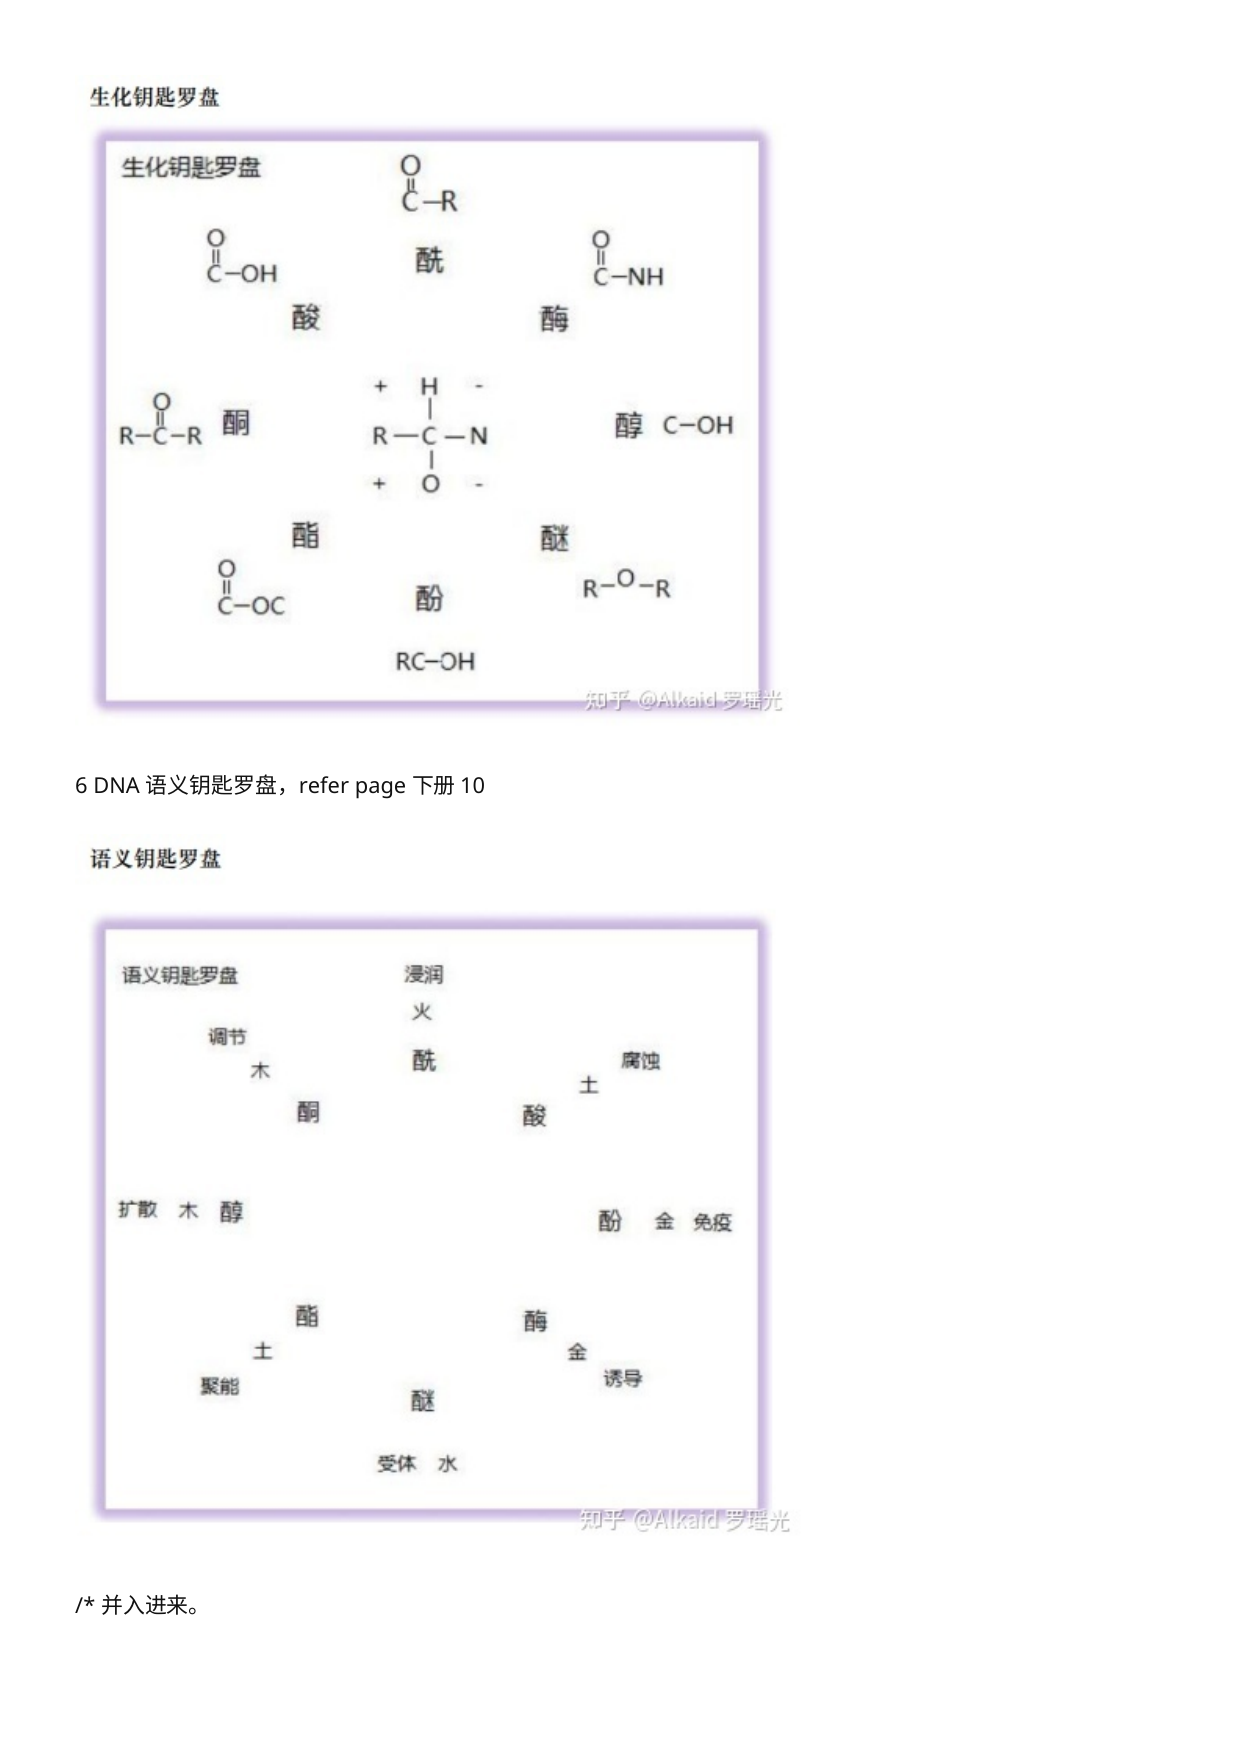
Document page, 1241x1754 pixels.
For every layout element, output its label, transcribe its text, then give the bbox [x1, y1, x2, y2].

text 6 DNA 语义钥匙罗盘，refer page 下册10 [75, 768, 1165, 799]
picture [75, 834, 810, 1554]
text /* 并入进来。 [75, 1588, 1165, 1620]
picture [75, 75, 800, 733]
